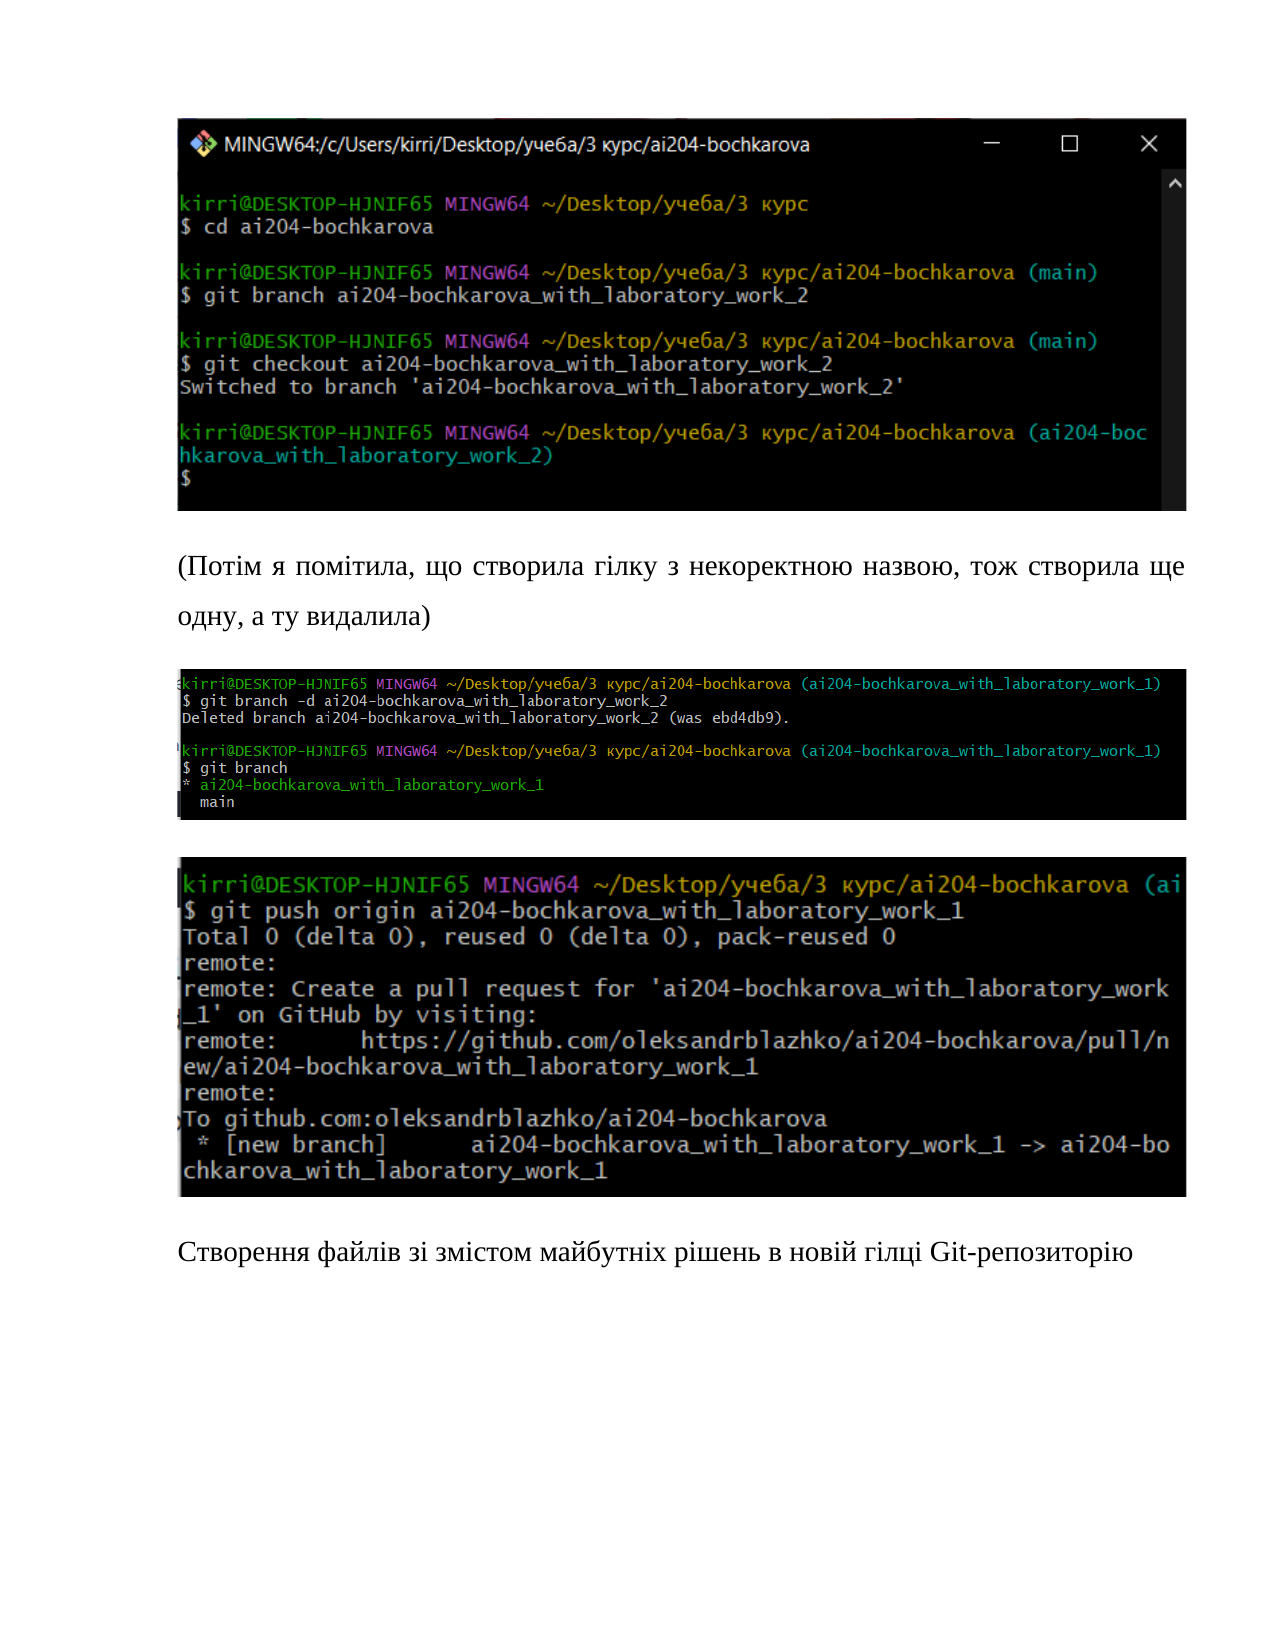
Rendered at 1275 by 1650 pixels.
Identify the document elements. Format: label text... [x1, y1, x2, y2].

text Створення файлів зі змістом майбутніх рішень в новій гілці Git-репозиторію [177, 1234, 1186, 1268]
picture [177, 669, 1187, 820]
text (Потім я помітила, що створила гілку з некоректною назвою, тож створила ще одну, а ту видалила) [177, 548, 1186, 632]
picture [177, 857, 1187, 1197]
picture [177, 118, 1187, 511]
